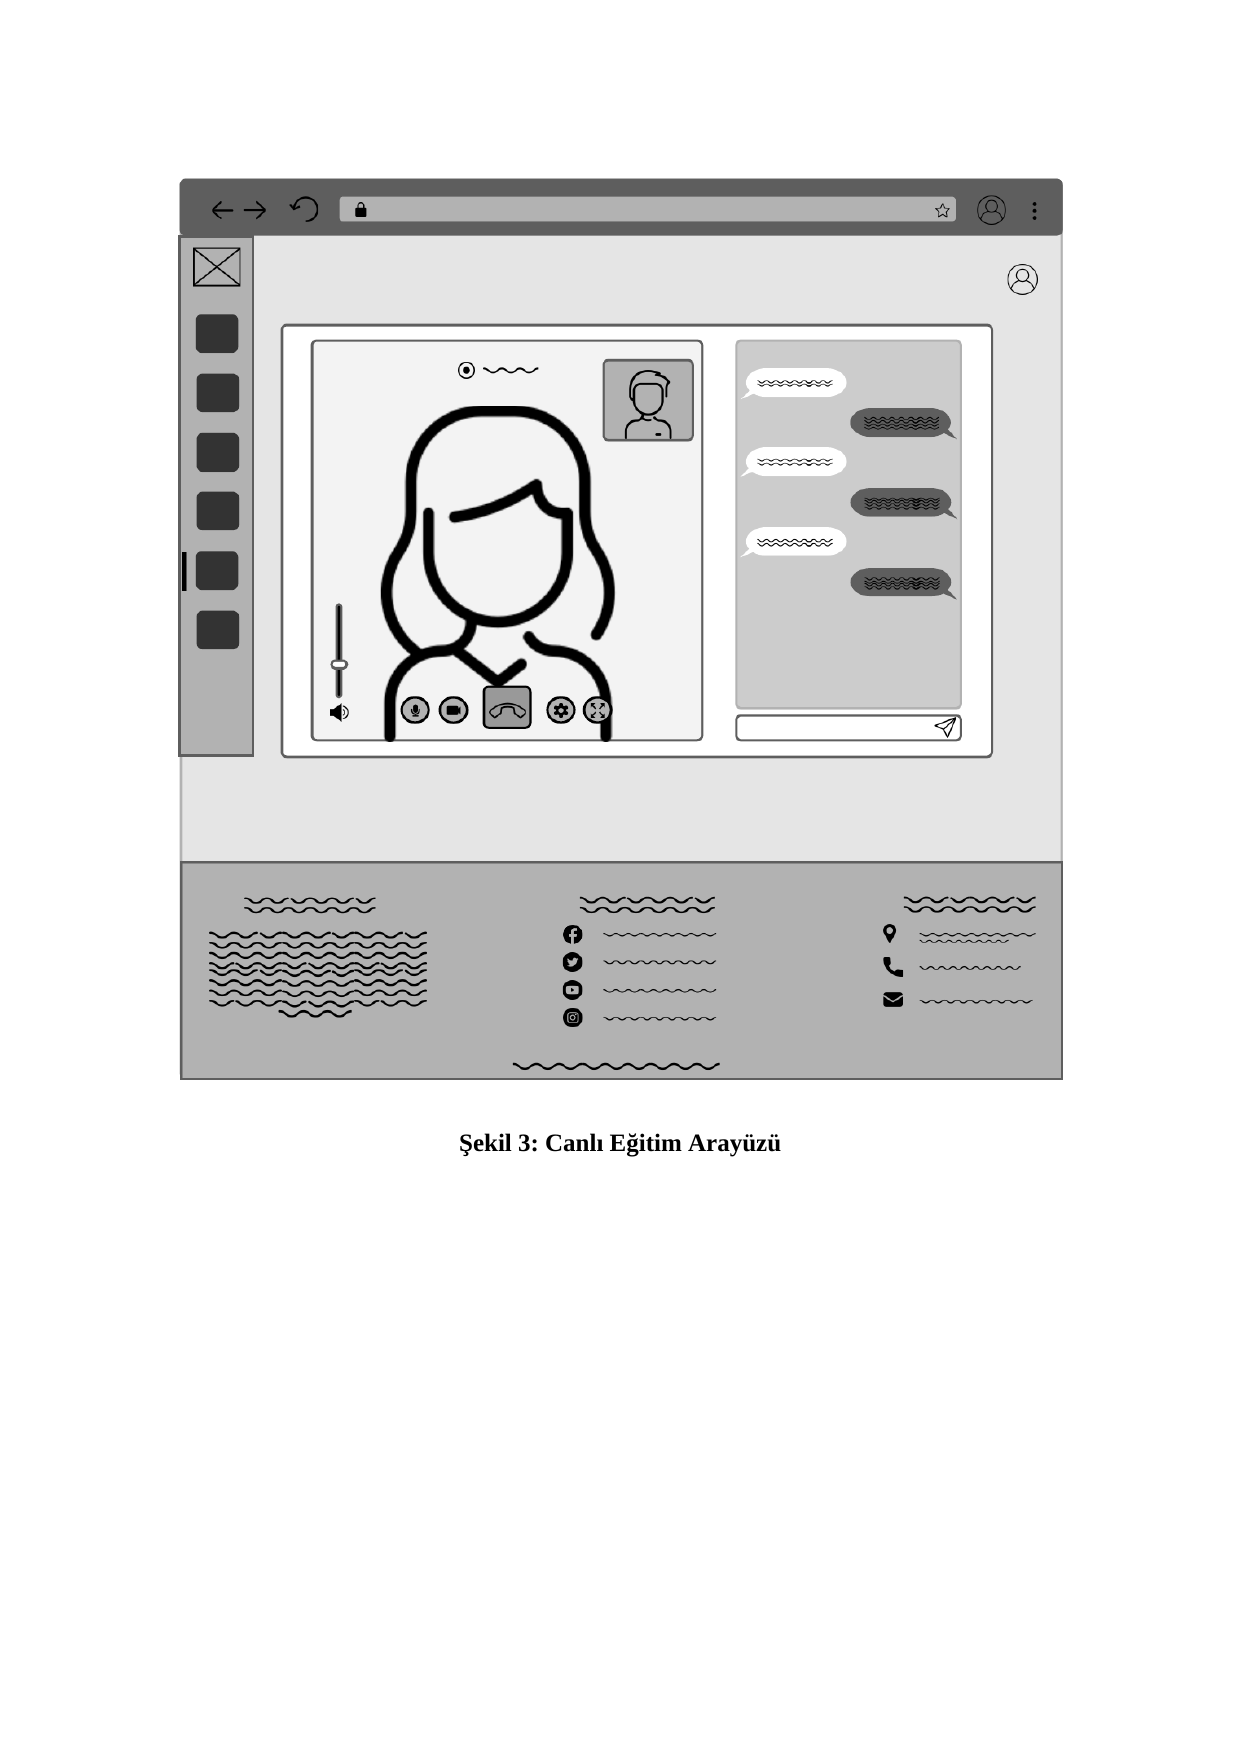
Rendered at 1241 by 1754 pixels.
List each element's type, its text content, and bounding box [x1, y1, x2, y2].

picture [147, 147, 1093, 1110]
text Şekil 3: Canlı Eğitim Arayüzü [148, 1128, 1093, 1157]
